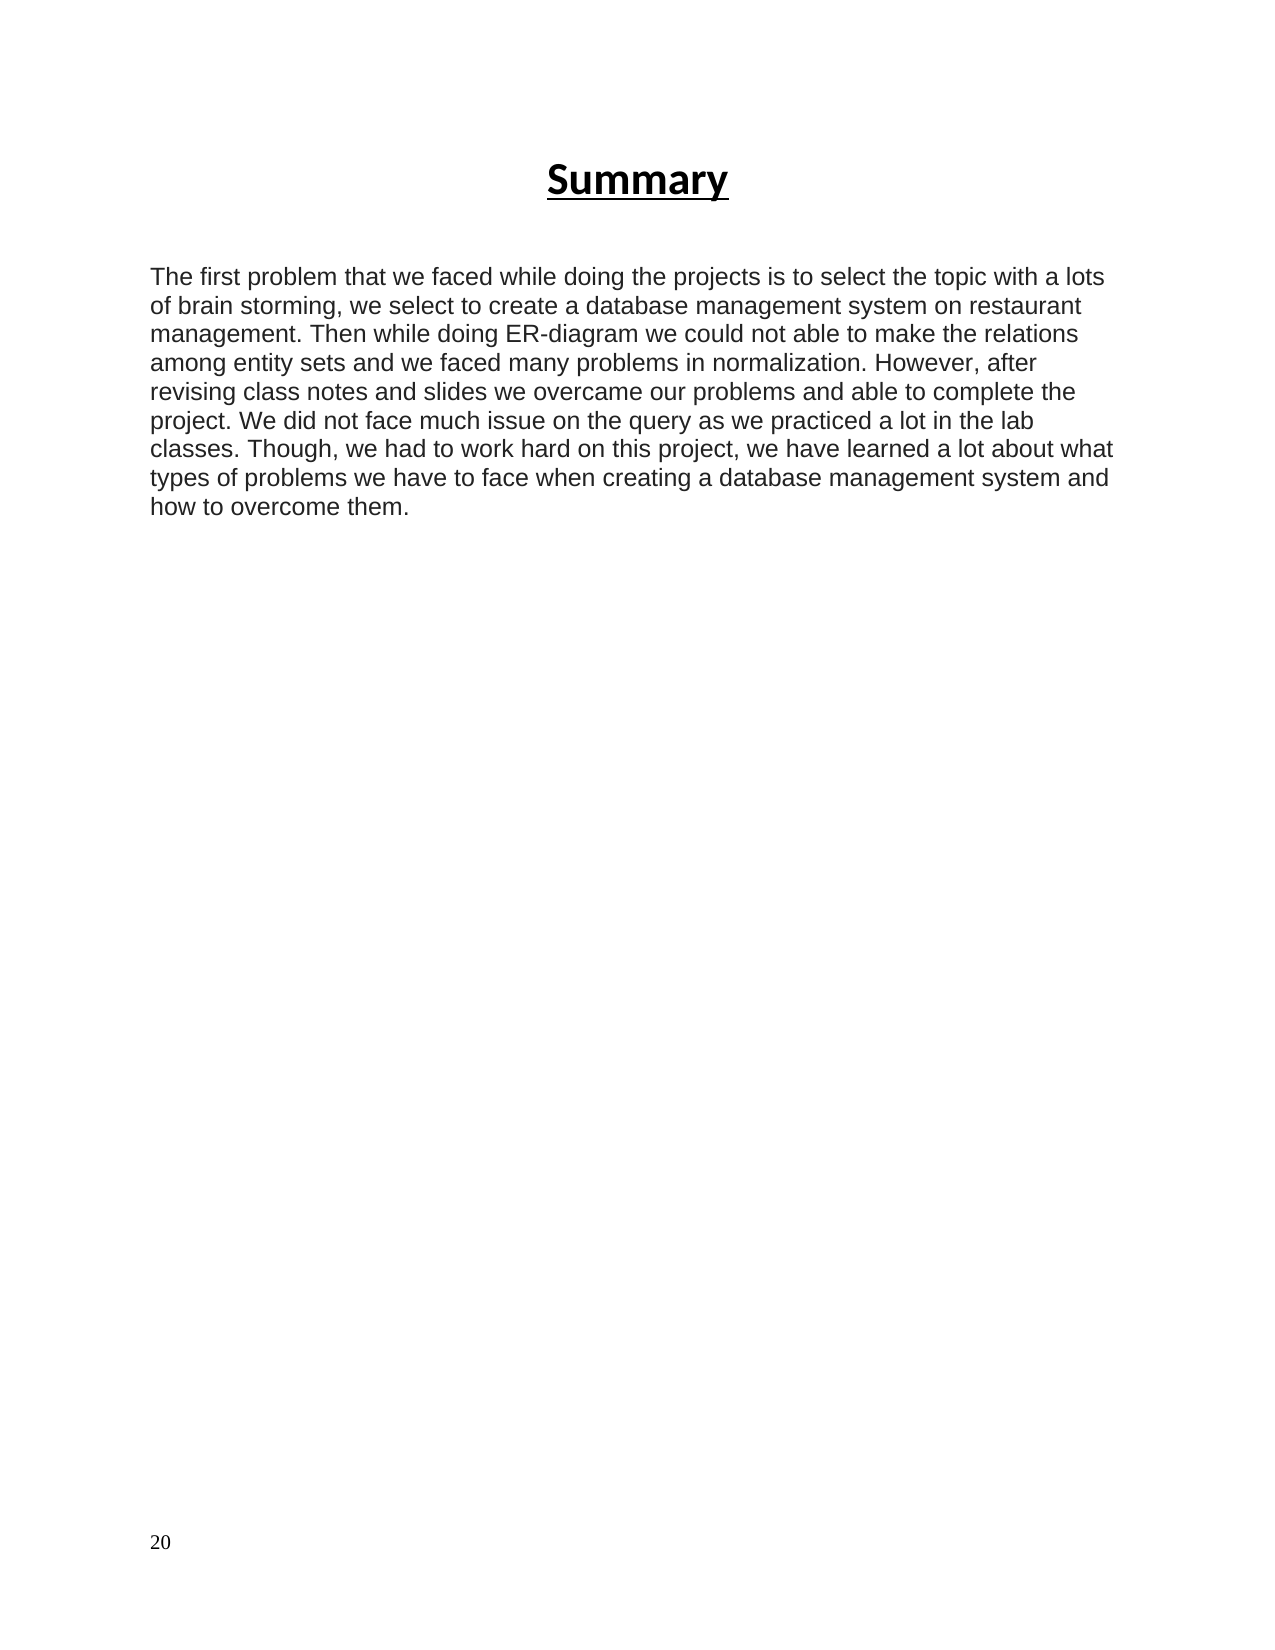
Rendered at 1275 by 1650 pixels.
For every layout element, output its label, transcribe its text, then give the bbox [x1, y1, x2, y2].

text Summary [150, 150, 1125, 206]
text The first problem that we faced while doing the projects is to select the topic with a lots of brain storming, we select to create a database management system on restaurant management. Then while doing ER-diagram we could not able to make the relations among entity sets and we faced many problems in normalization. However, after revising class notes and slides we overcame our problems and able to complete the project. We did not face much issue on the query as we practiced a lot in the lab classes. Though, we had to work hard on this project, we have learned a lot about what types of problems we have to face when creating a database management system and how to overcome them. [150, 262, 1125, 521]
